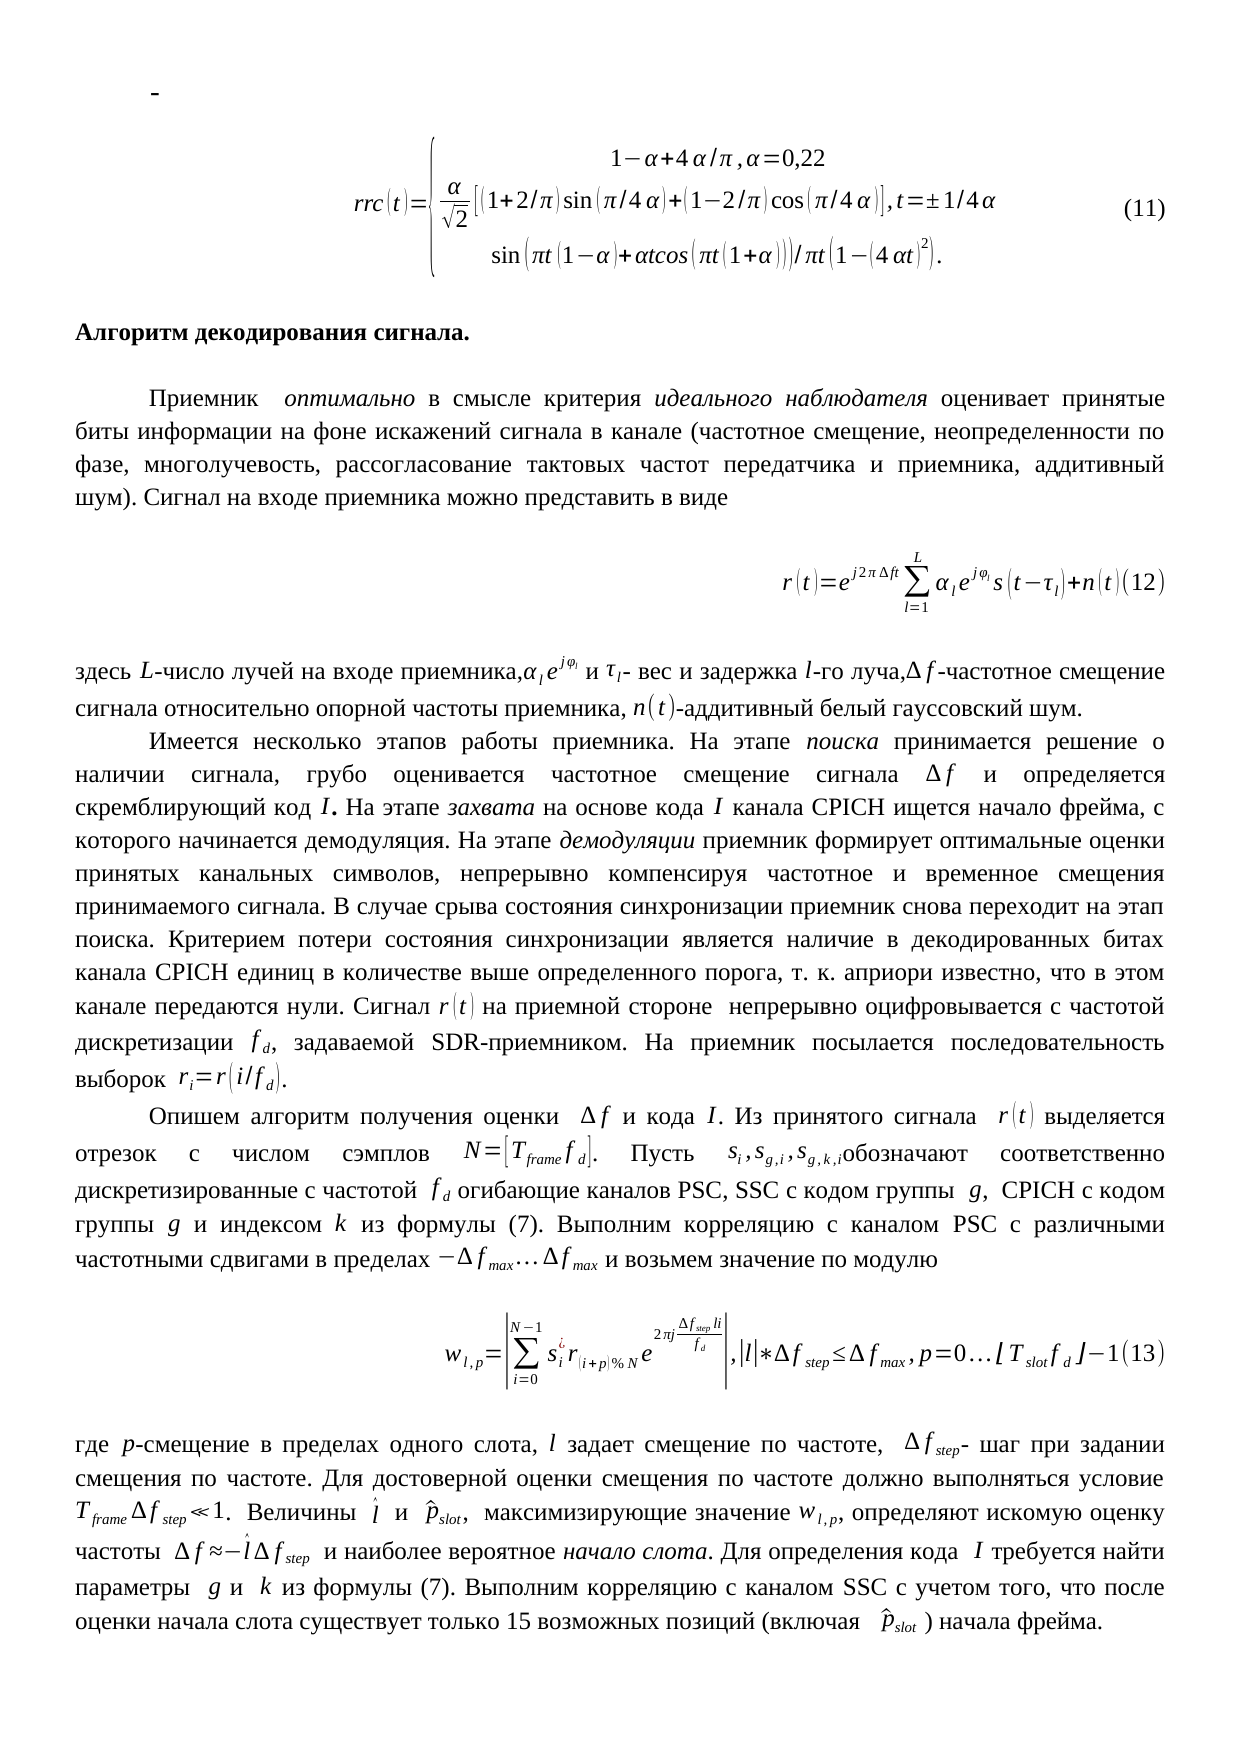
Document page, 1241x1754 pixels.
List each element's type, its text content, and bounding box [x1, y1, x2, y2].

text здесь -число лучей на входе приемника, и - вес и задержка -го луча,-частотное смещение сигнала относительно опорной частоты приемника, -аддитивный белый гауссовский шум. [75, 652, 1165, 722]
text Приемник оптимально в смысле критерия идеального наблюдателя оценивает принятые биты информации на фоне искажений сигнала в канале (частотное смещение, неопределенности по фазе, многолучевость, рассогласование тактовых частот передатчика и приемника, аддитивный шум). Сигнал на входе приемника можно представить в виде [75, 383, 1165, 511]
text (11) [75, 136, 1165, 279]
text Алгоритм декодирования сигнала. [75, 317, 1165, 346]
text Имеется несколько этапов работы приемника. На этапе поиска принимается решение о наличии сигнала, грубо оценивается частотное смещение сигнала и определяется скремблирующий код . На этапе захвата на основе кода канала CPICH ищется начало фрейма, с которого начинается демодуляция. На этапе демодуляции приемник формирует оптимальные оценки принятых канальных символов, непрерывно компенсируя частотное и временное смещения принимаемого сигнала. В случае срыва состояния синхронизации приемник снова переходит на этап поиска. Критерием потери состояния синхронизации является наличие в декодированных битах канала CPICH единиц в количестве выше определенного порога, т. к. априори известно, что в этом канале передаются нули. Сигнал на приемной стороне непрерывно оцифровывается с частотой дискретизации , задаваемой SDR-приемником. На приемник посылается последовательность выборок . [75, 726, 1165, 1096]
text где -смещение в пределах одного слота, задает смещение по частоте, - шаг при задании смещения по частоте. Для достоверной оценки смещения по частоте должно выполняться условие . Величины и , максимизирующие значение , определяют искомую оценку частоты и наиболее вероятное начало слота. Для определения кода требуется найти параметры и из формулы (7). Выполним корреляцию с каналом SSC с учетом того, что после оценки начала слота существует только 15 возможных позиций (включая ) начала фрейма. [75, 1428, 1165, 1636]
text Опишем алгоритм получения оценки и кода . Из принятого сигнала выделяется отрезок с числом сэмплов . Пусть обозначают соответственно дискретизированные с частотой огибающие каналов PSC, SSC с кодом группы , CPICH с кодом группы и индексом из формулы (7). Выполним корреляцию с каналом PSC с различными частотными сдвигами в пределах и возьмем значение по модулю [75, 1100, 1165, 1274]
